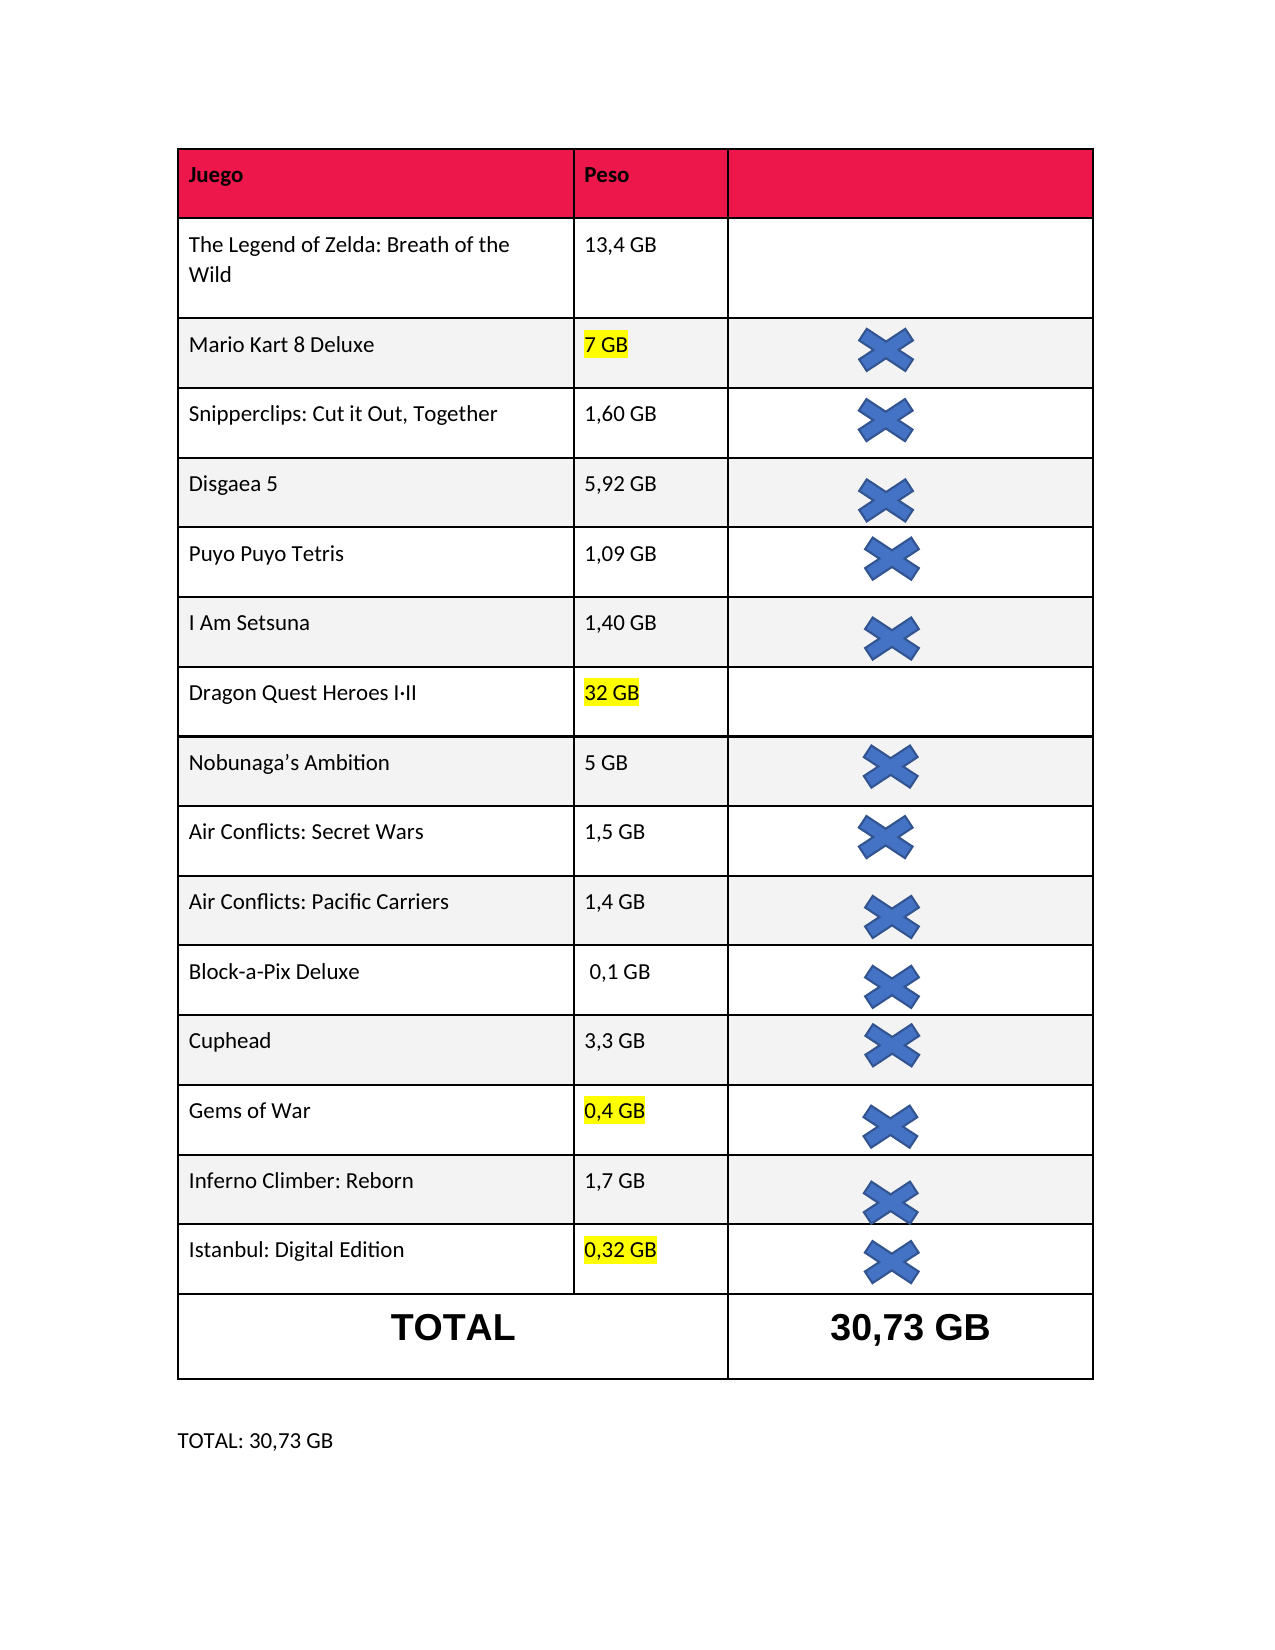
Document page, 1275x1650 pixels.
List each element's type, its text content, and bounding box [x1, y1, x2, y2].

table_cell I Am Setsuna [179, 598, 573, 666]
table_cell [729, 1016, 1092, 1084]
table_cell 5 GB [575, 738, 727, 805]
table_cell 1,5 GB [575, 807, 727, 875]
table_cell 13,4 GB [575, 219, 727, 317]
table_cell [729, 738, 1092, 805]
table_cell Block-a-Pix Deluxe [179, 946, 573, 1014]
table_cell Dragon Quest Heroes I·II [179, 668, 573, 735]
table_cell [729, 219, 1092, 317]
table_cell 0,4 GB [575, 1086, 727, 1153]
table_cell 1,4 GB [575, 877, 727, 944]
table_cell Puyo Puyo Tetris [179, 528, 573, 596]
table_cell 0,32 GB [575, 1225, 727, 1293]
table_cell Disgaea 5 [179, 459, 573, 526]
table_cell Cuphead [179, 1016, 573, 1084]
table_cell [729, 459, 1092, 526]
table_cell [729, 1225, 1092, 1293]
table_cell 7 GB [575, 319, 727, 387]
table_cell 30,73 GB [729, 1295, 1092, 1378]
table_cell Nobunaga’s Ambition [179, 738, 573, 805]
table_cell Inferno Climber: Reborn [179, 1156, 573, 1223]
table_cell [729, 598, 1092, 666]
table_cell [729, 946, 1092, 1014]
table_cell [729, 1156, 1092, 1223]
table_cell 1,40 GB [575, 598, 727, 666]
table_cell Mario Kart 8 Deluxe [179, 319, 573, 387]
table_cell Air Conflicts: Pacific Carriers [179, 877, 573, 944]
table_cell [729, 528, 1092, 596]
table_header Peso [575, 150, 727, 217]
table_cell 3,3 GB [575, 1016, 727, 1084]
table_cell [729, 877, 1092, 944]
table_cell 1,09 GB [575, 528, 727, 596]
table_cell Istanbul: Digital Edition [179, 1225, 573, 1293]
text TOTAL: 30,73 GB [177, 1427, 1098, 1454]
table_cell The Legend of Zelda: Breath of the Wild [179, 219, 573, 317]
table_cell Air Conflicts: Secret Wars [179, 807, 573, 875]
table_cell [729, 389, 1092, 457]
table_cell Snipperclips: Cut it Out, Together [179, 389, 573, 457]
table_header [729, 150, 1092, 217]
table_cell [729, 668, 1092, 735]
table_cell 1,7 GB [575, 1156, 727, 1223]
table_cell [729, 1086, 1092, 1153]
table_cell [729, 319, 1092, 387]
table_cell 32 GB [575, 668, 727, 735]
table_cell [729, 807, 1092, 875]
table_cell 1,60 GB [575, 389, 727, 457]
table_cell Gems of War [179, 1086, 573, 1153]
table_cell 5,92 GB [575, 459, 727, 526]
table_cell 0,1 GB [575, 946, 727, 1014]
table_header Juego [179, 150, 573, 217]
table_cell TOTAL [179, 1295, 727, 1378]
